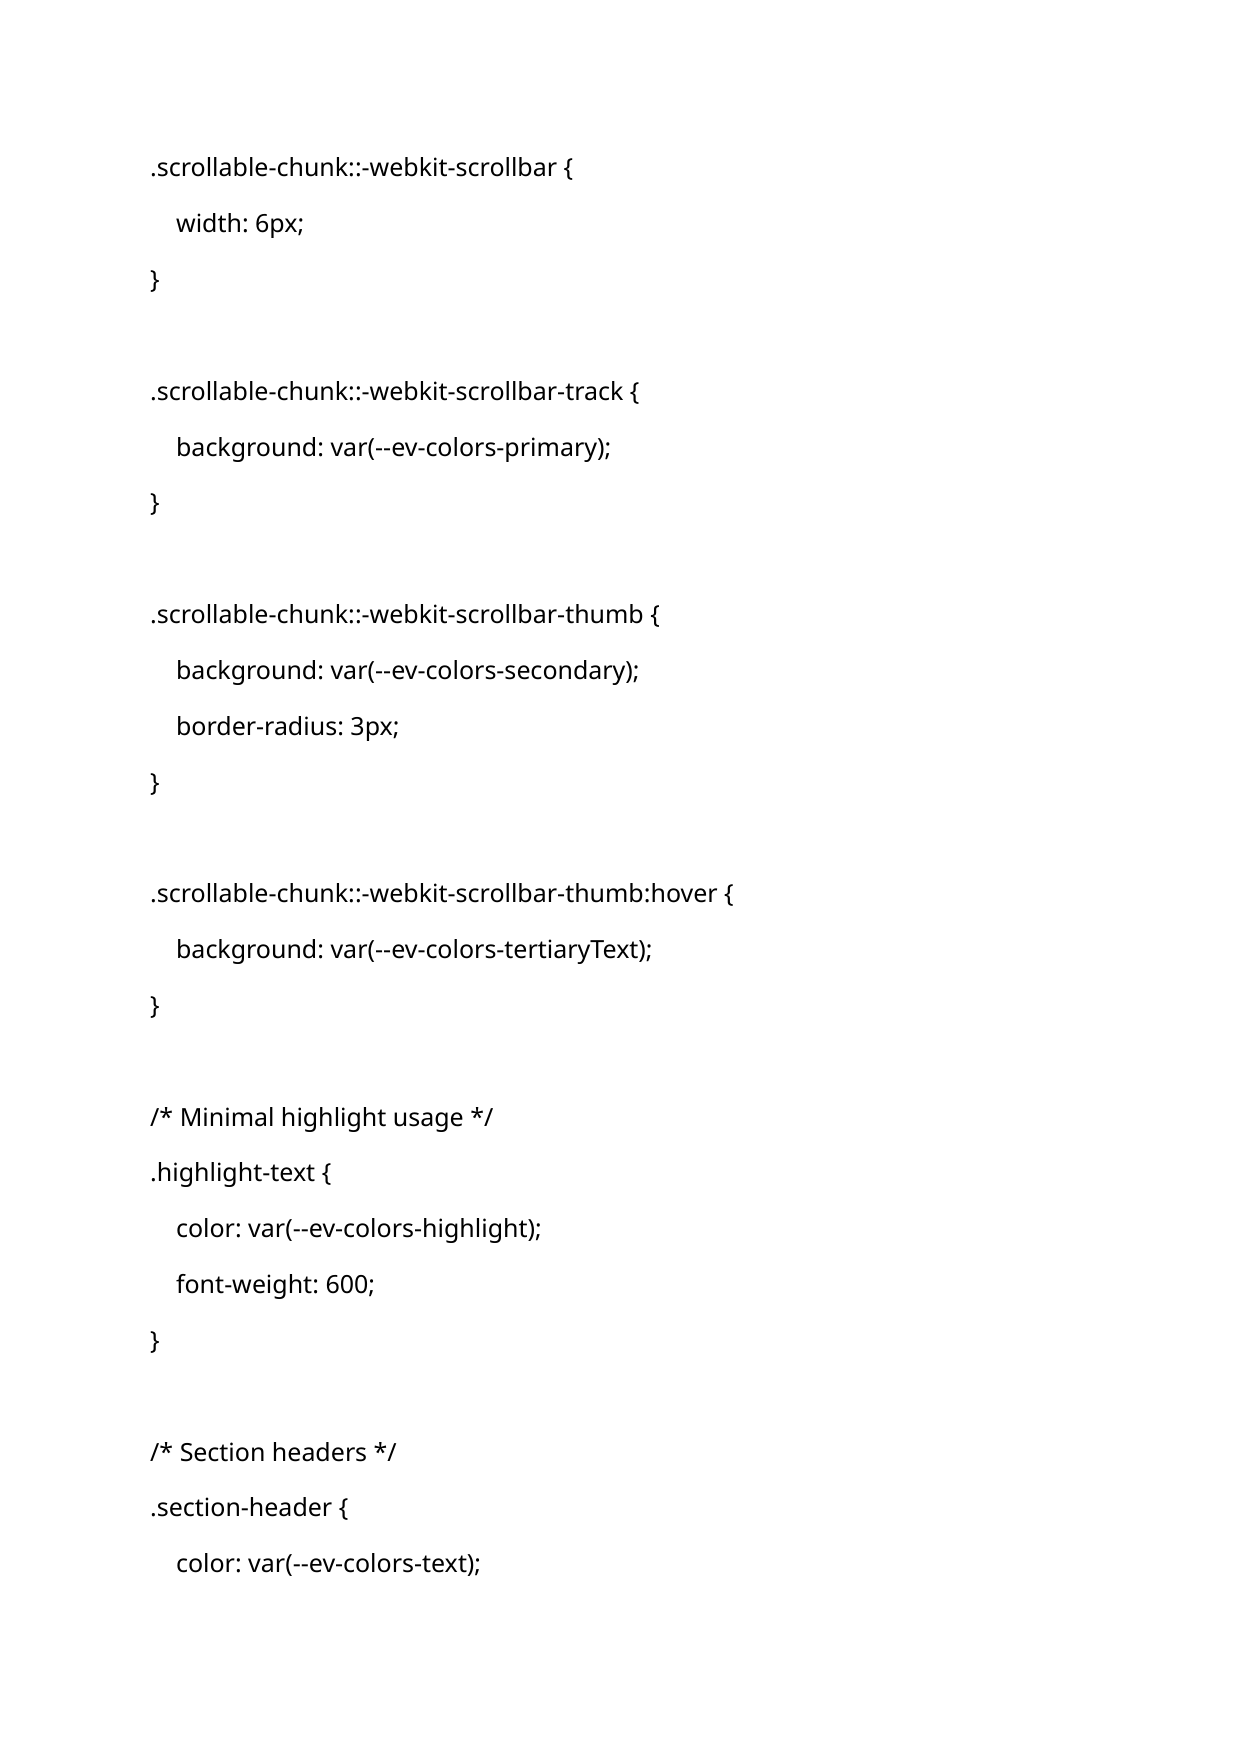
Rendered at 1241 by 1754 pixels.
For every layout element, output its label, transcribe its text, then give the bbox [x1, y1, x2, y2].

text color: var(--ev-colors-highlight); [150, 1211, 1090, 1245]
text .scrollable-chunk::-webkit-scrollbar-track { [150, 373, 1090, 407]
text .highlight-text { [150, 1155, 1090, 1189]
text } [150, 1322, 1090, 1357]
text /* Section headers */ [150, 1434, 1090, 1468]
text .scrollable-chunk::-webkit-scrollbar { [150, 150, 1090, 184]
text .scrollable-chunk::-webkit-scrollbar-thumb:hover { [150, 876, 1090, 910]
text color: var(--ev-colors-text); [150, 1546, 1090, 1580]
text font-weight: 600; [150, 1267, 1090, 1301]
text } [150, 764, 1090, 798]
text border-radius: 3px; [150, 708, 1090, 742]
text } [150, 485, 1090, 519]
text .scrollable-chunk::-webkit-scrollbar-thumb { [150, 597, 1090, 631]
text } [150, 987, 1090, 1022]
text width: 6px; [150, 206, 1090, 240]
text background: var(--ev-colors-primary); [150, 429, 1090, 463]
text /* Minimal highlight usage */ [150, 1099, 1090, 1133]
text } [150, 262, 1090, 296]
text background: var(--ev-colors-tertiaryText); [150, 932, 1090, 966]
text .section-header { [150, 1490, 1090, 1524]
text background: var(--ev-colors-secondary); [150, 652, 1090, 687]
